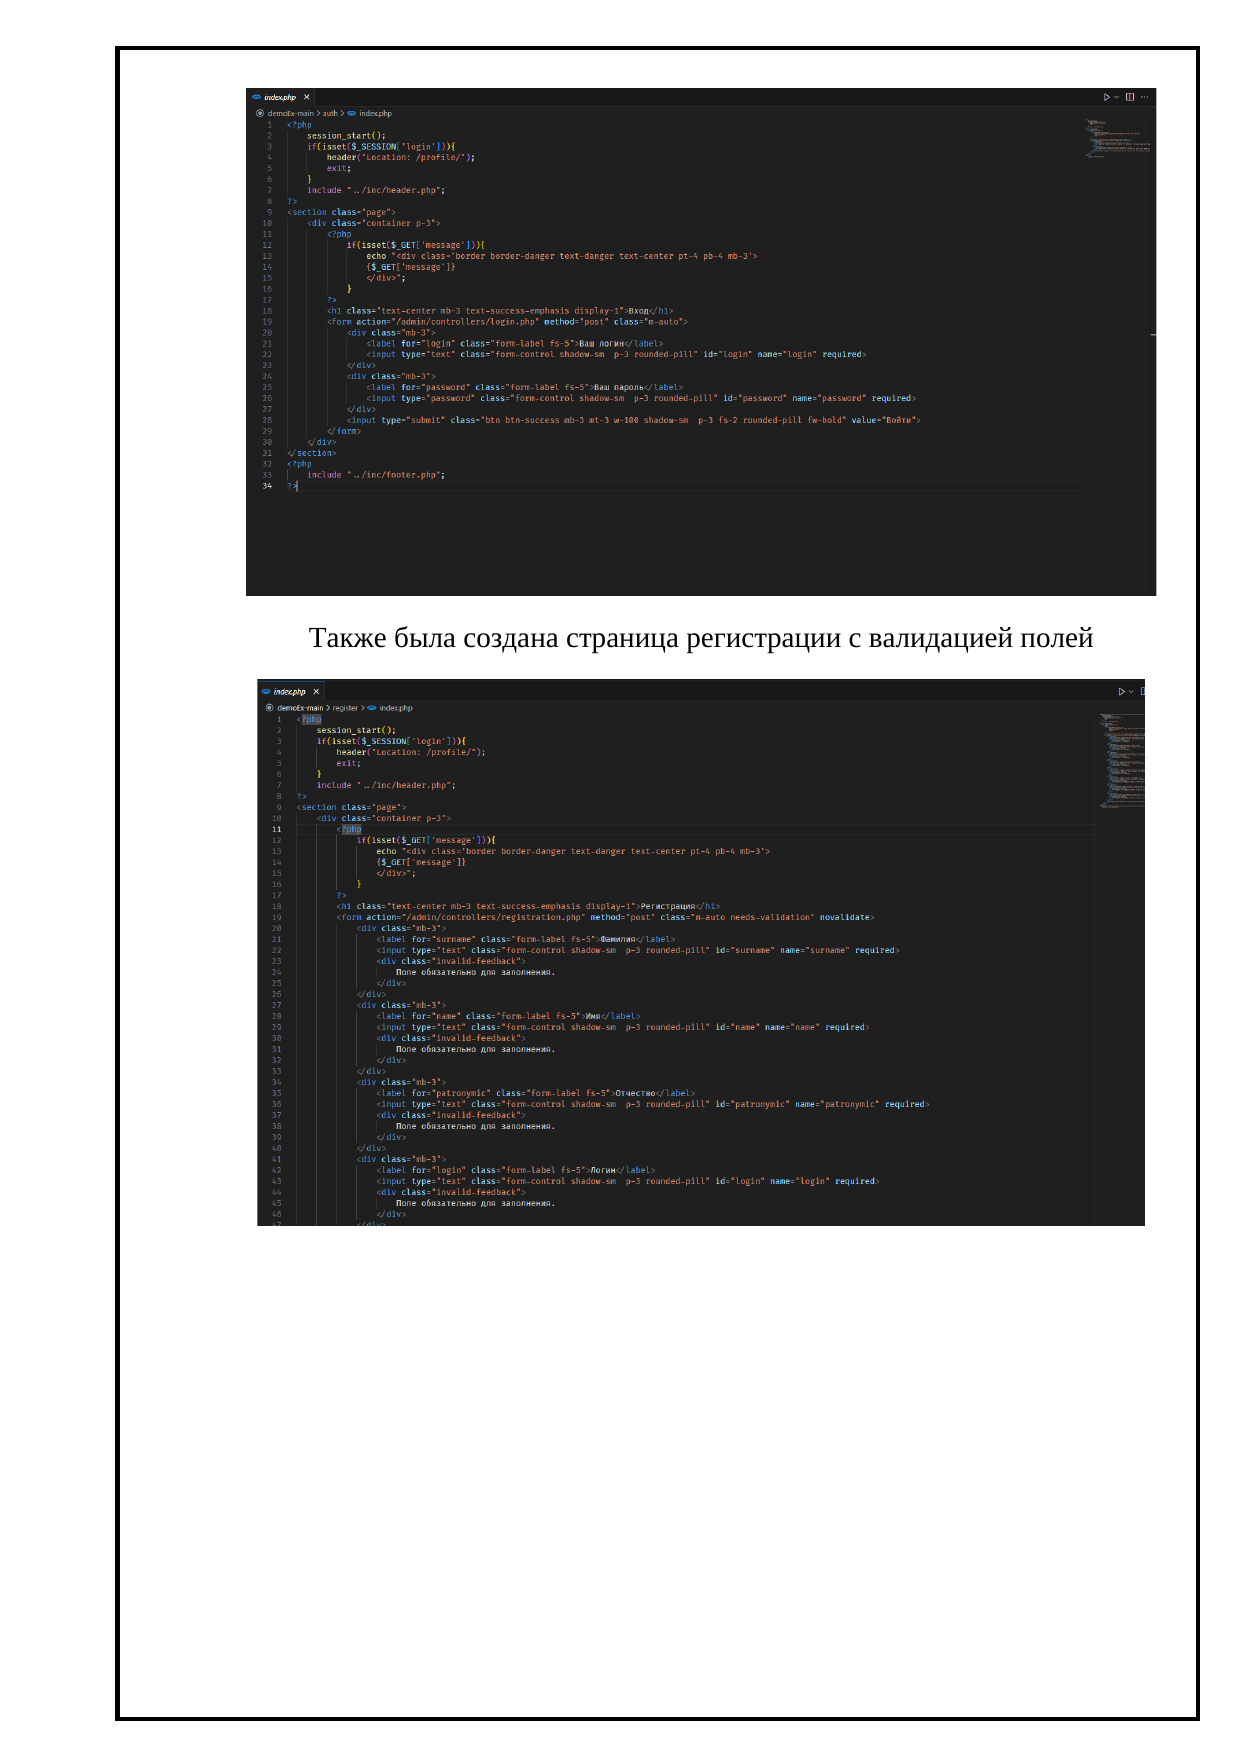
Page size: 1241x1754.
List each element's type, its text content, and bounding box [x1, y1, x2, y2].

picture [257, 679, 1145, 1226]
picture [246, 88, 1157, 596]
text Также была создана страница регистрации с валидацией полей [118, 620, 1211, 654]
